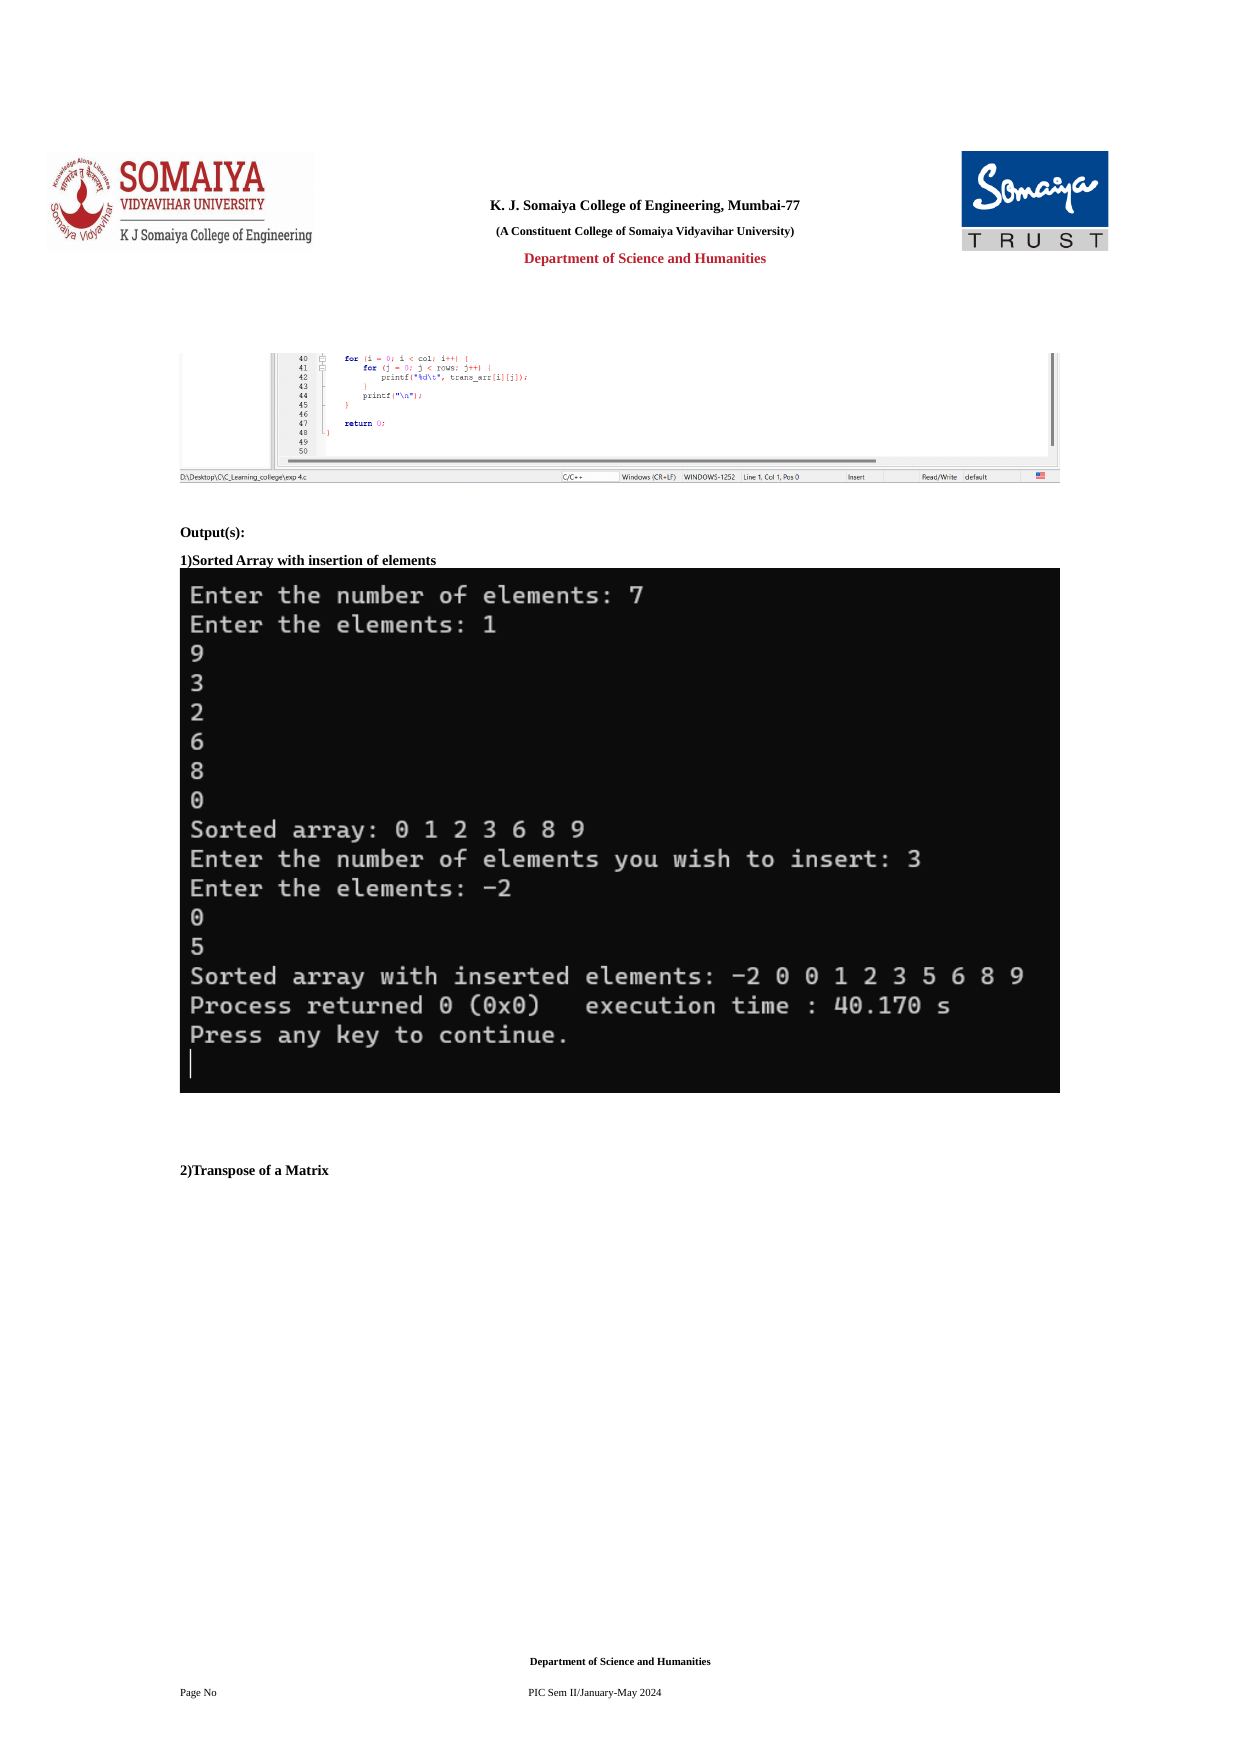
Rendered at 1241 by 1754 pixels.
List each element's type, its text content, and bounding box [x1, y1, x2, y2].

picture [179, 353, 1060, 483]
text Output(s): [180, 511, 1060, 540]
picture [47, 151, 315, 251]
picture [961, 151, 1109, 251]
text 2)Transpose of a Matrix [180, 1150, 1060, 1179]
picture [179, 568, 1060, 1093]
text 1)Sorted Array with insertion of elements [180, 540, 1060, 568]
